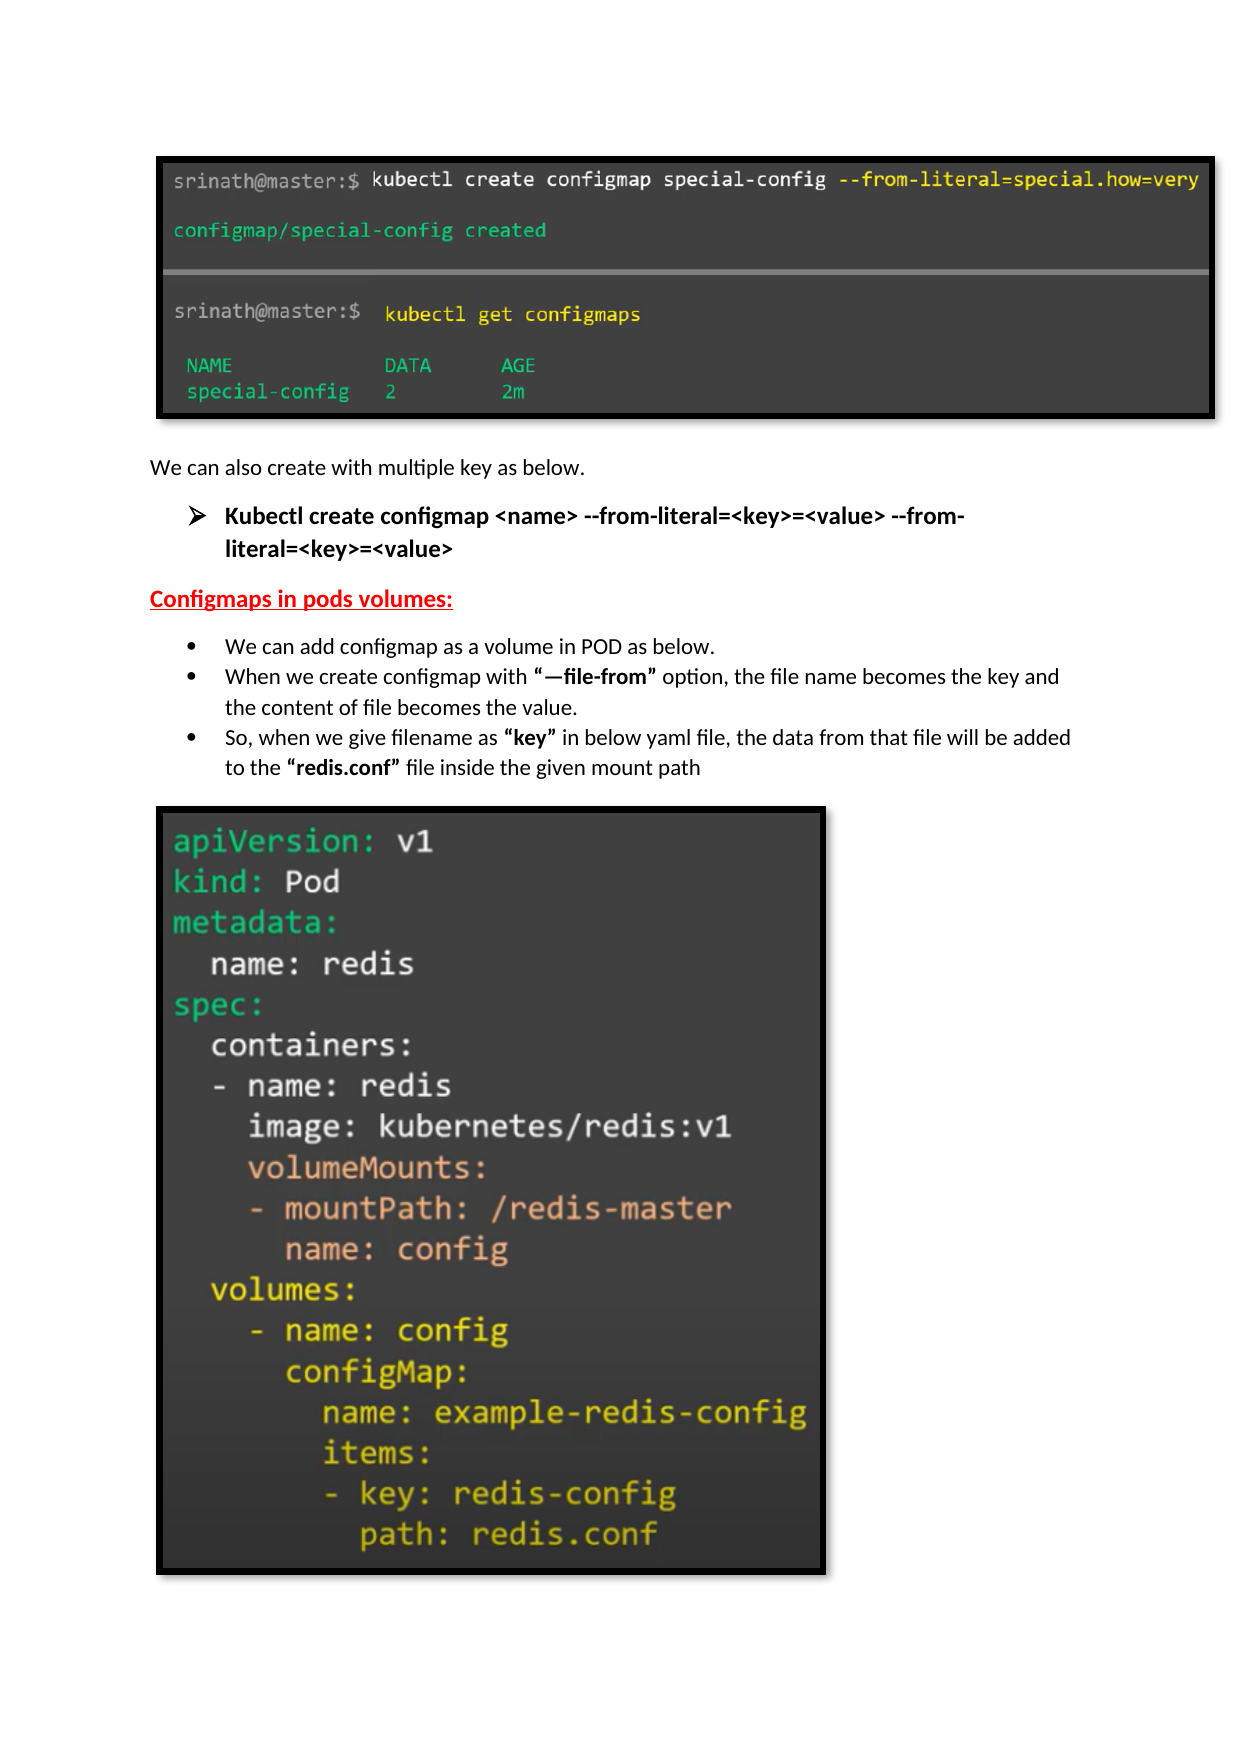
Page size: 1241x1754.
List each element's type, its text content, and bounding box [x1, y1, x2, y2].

text Configmaps in pods volumes: [150, 583, 1090, 613]
list So, when we give filename as “key” in below yaml file, the data from that file will be added to the “redis.conf” file inside the given mount path [187, 723, 1090, 781]
picture [163, 163, 1209, 413]
list When we create configmap with “—file-from” option, the file name becomes the key and the content of file becomes the value. [187, 662, 1090, 721]
list Kubectl create configmap <name> --from-literal=<key>=<value> --from-literal=<key>=<value> [187, 500, 1090, 564]
picture [163, 813, 820, 1568]
list We can add configmap as a volume in POD as below. [187, 632, 1090, 660]
text We can also create with multiple key as below. [150, 453, 1090, 481]
